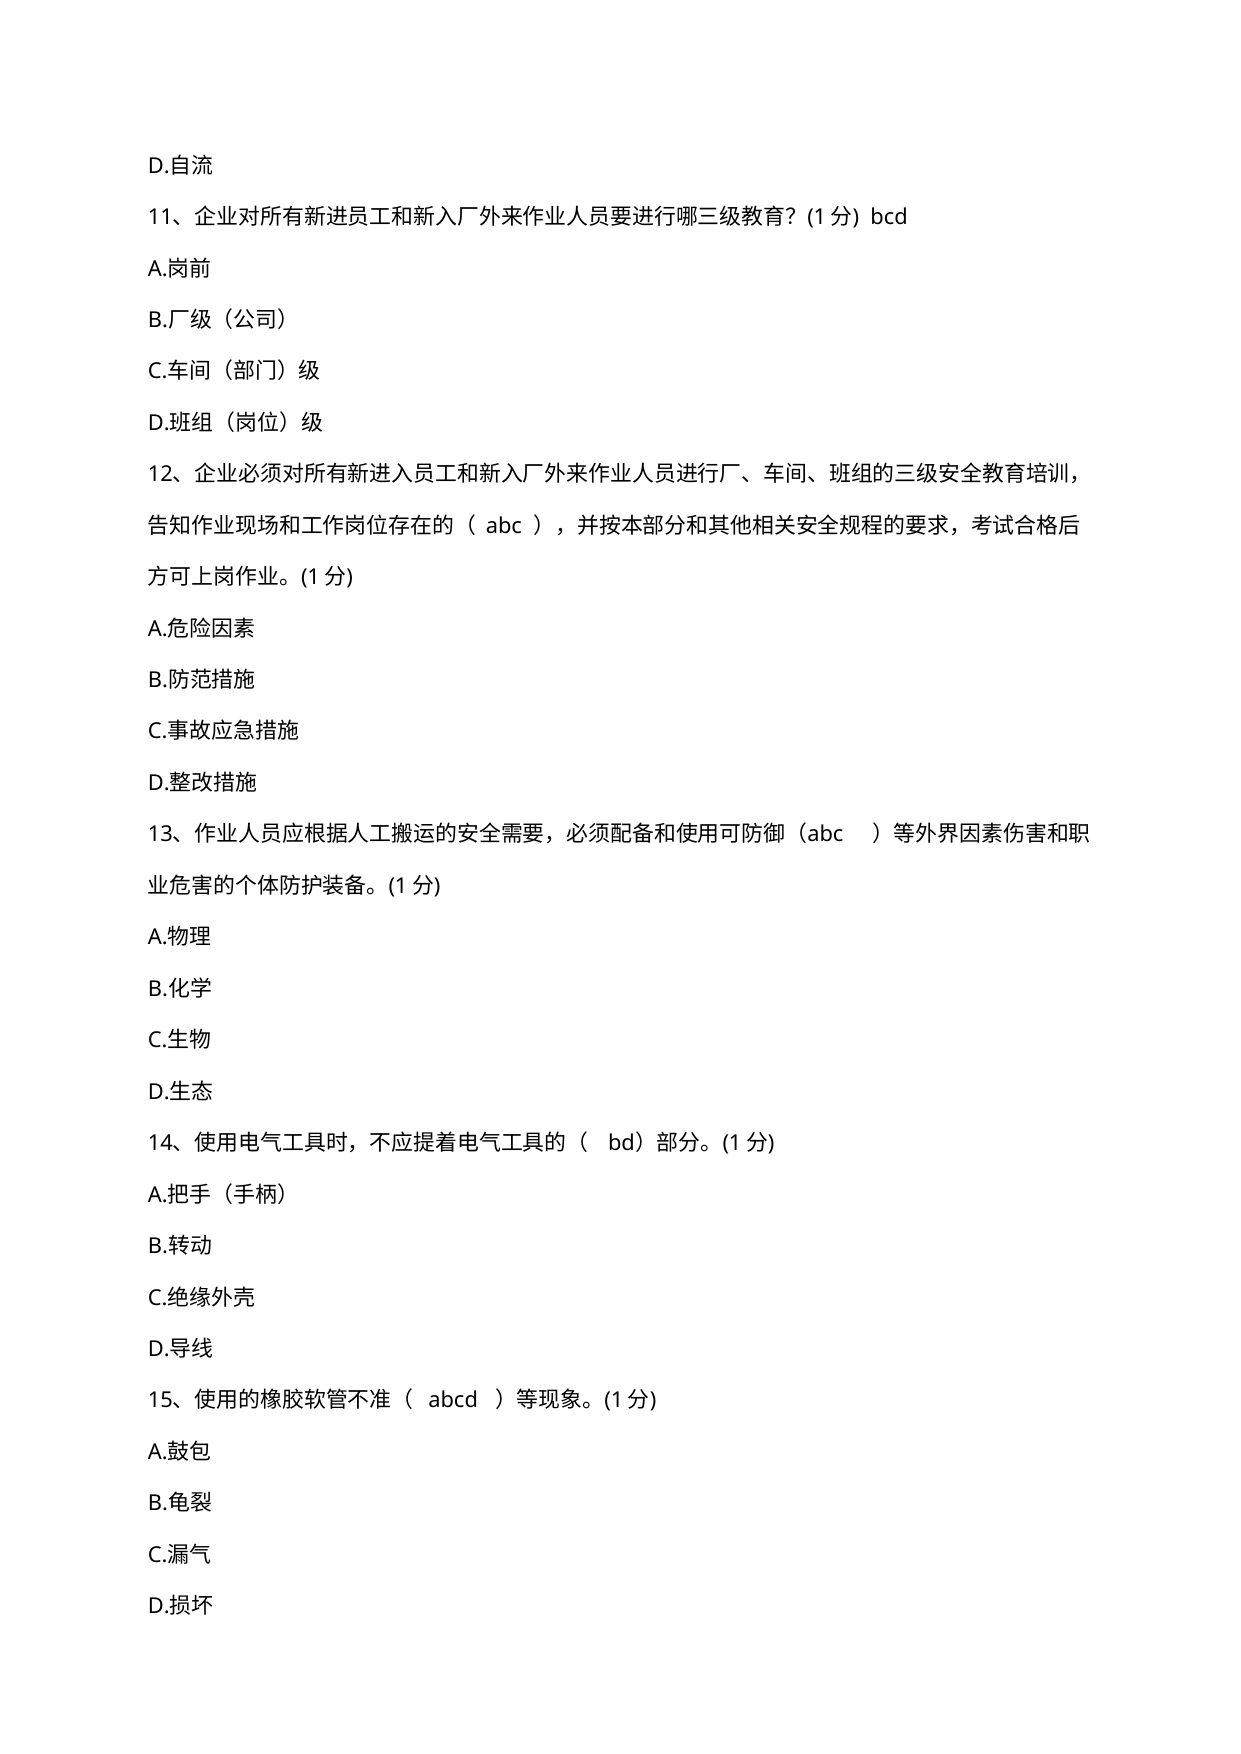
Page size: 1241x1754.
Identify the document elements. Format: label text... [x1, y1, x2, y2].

text A.把手（手柄） [148, 1177, 1092, 1208]
text C.漏气 [148, 1537, 1092, 1568]
text A.物理 [148, 919, 1092, 951]
text 12、企业必须对所有新进入员工和新入厂外来作业人员进行厂、车间、班组的三级安全教育培训，告知作业现场和工作岗位存在的（ abc ），并按本部分和其他相关安全规程的要求，考试合格后方可上岗作业。(1分) [148, 456, 1092, 591]
text A.鼓包 [148, 1434, 1092, 1466]
text D.生态 [148, 1074, 1092, 1105]
text B.化学 [148, 971, 1092, 1002]
text D.整改措施 [148, 765, 1092, 797]
text B.龟裂 [148, 1485, 1092, 1517]
text C.事故应急措施 [148, 713, 1092, 745]
text D.班组（岗位）级 [148, 405, 1092, 437]
text B.转动 [148, 1228, 1092, 1260]
text A.危险因素 [148, 611, 1092, 642]
text D.损坏 [148, 1588, 1092, 1620]
text C.车间（部门）级 [148, 353, 1092, 385]
text 15、使用的橡胶软管不准（ abcd ）等现象。(1分) [148, 1382, 1092, 1414]
text B.厂级（公司） [148, 302, 1092, 334]
text B.防范措施 [148, 662, 1092, 694]
text D.自流 [148, 148, 1092, 179]
text 11、企业对所有新进员工和新入厂外来作业人员要进行哪三级教育？(1分) bcd [148, 199, 1092, 231]
text A.岗前 [148, 251, 1092, 282]
text C.生物 [148, 1022, 1092, 1054]
text 14、使用电气工具时，不应提着电气工具的（ bd）部分。(1分) [148, 1125, 1092, 1157]
text D.导线 [148, 1331, 1092, 1363]
text 13、作业人员应根据人工搬运的安全需要，必须配备和使用可防御（abc ）等外界因素伤害和职业危害的个体防护装备。(1分) [148, 816, 1092, 899]
text C.绝缘外壳 [148, 1279, 1092, 1311]
